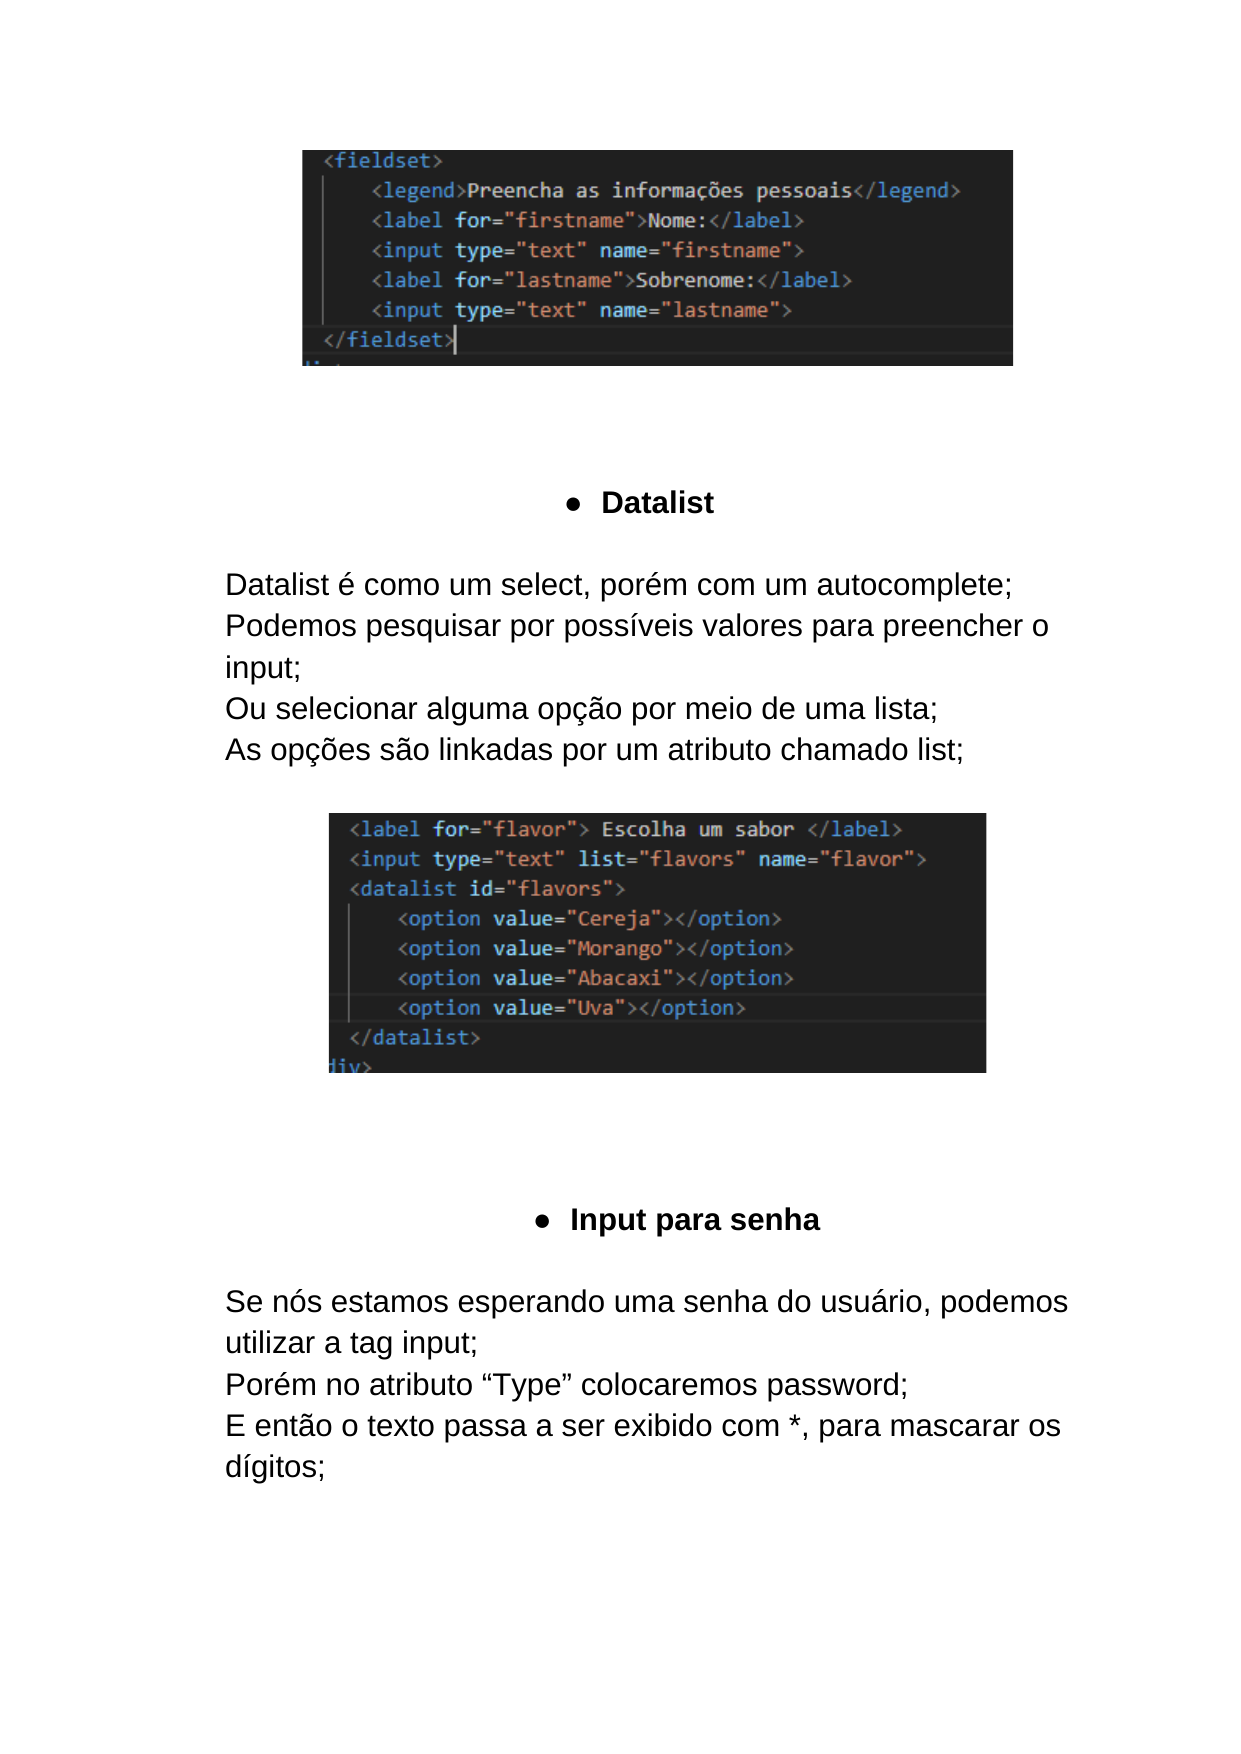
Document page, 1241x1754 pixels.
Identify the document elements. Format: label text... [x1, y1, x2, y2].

subtitle Input para senha [262, 1201, 1090, 1237]
text E então o texto passa a ser exibido com *, para mascarar os dígitos; [225, 1407, 1090, 1484]
text Porém no atributo “Type” colocaremos password; [150, 1366, 1090, 1402]
subtitle Datalist [187, 484, 1090, 519]
text As opções são linkadas por um atributo chamado list; [150, 731, 1090, 767]
picture [328, 813, 987, 1073]
text Se nós estamos esperando uma senha do usuário, podemos [150, 1283, 1090, 1319]
text Ou selecionar alguma opção por meio de uma lista; [150, 690, 1090, 726]
text input; [150, 649, 1090, 684]
text Podemos pesquisar por possíveis valores para preencher o [150, 607, 1090, 643]
text Datalist é como um select, porém com um autocomplete; [150, 566, 1090, 602]
text utilizar a tag input; [150, 1324, 1090, 1360]
picture [302, 150, 1014, 366]
